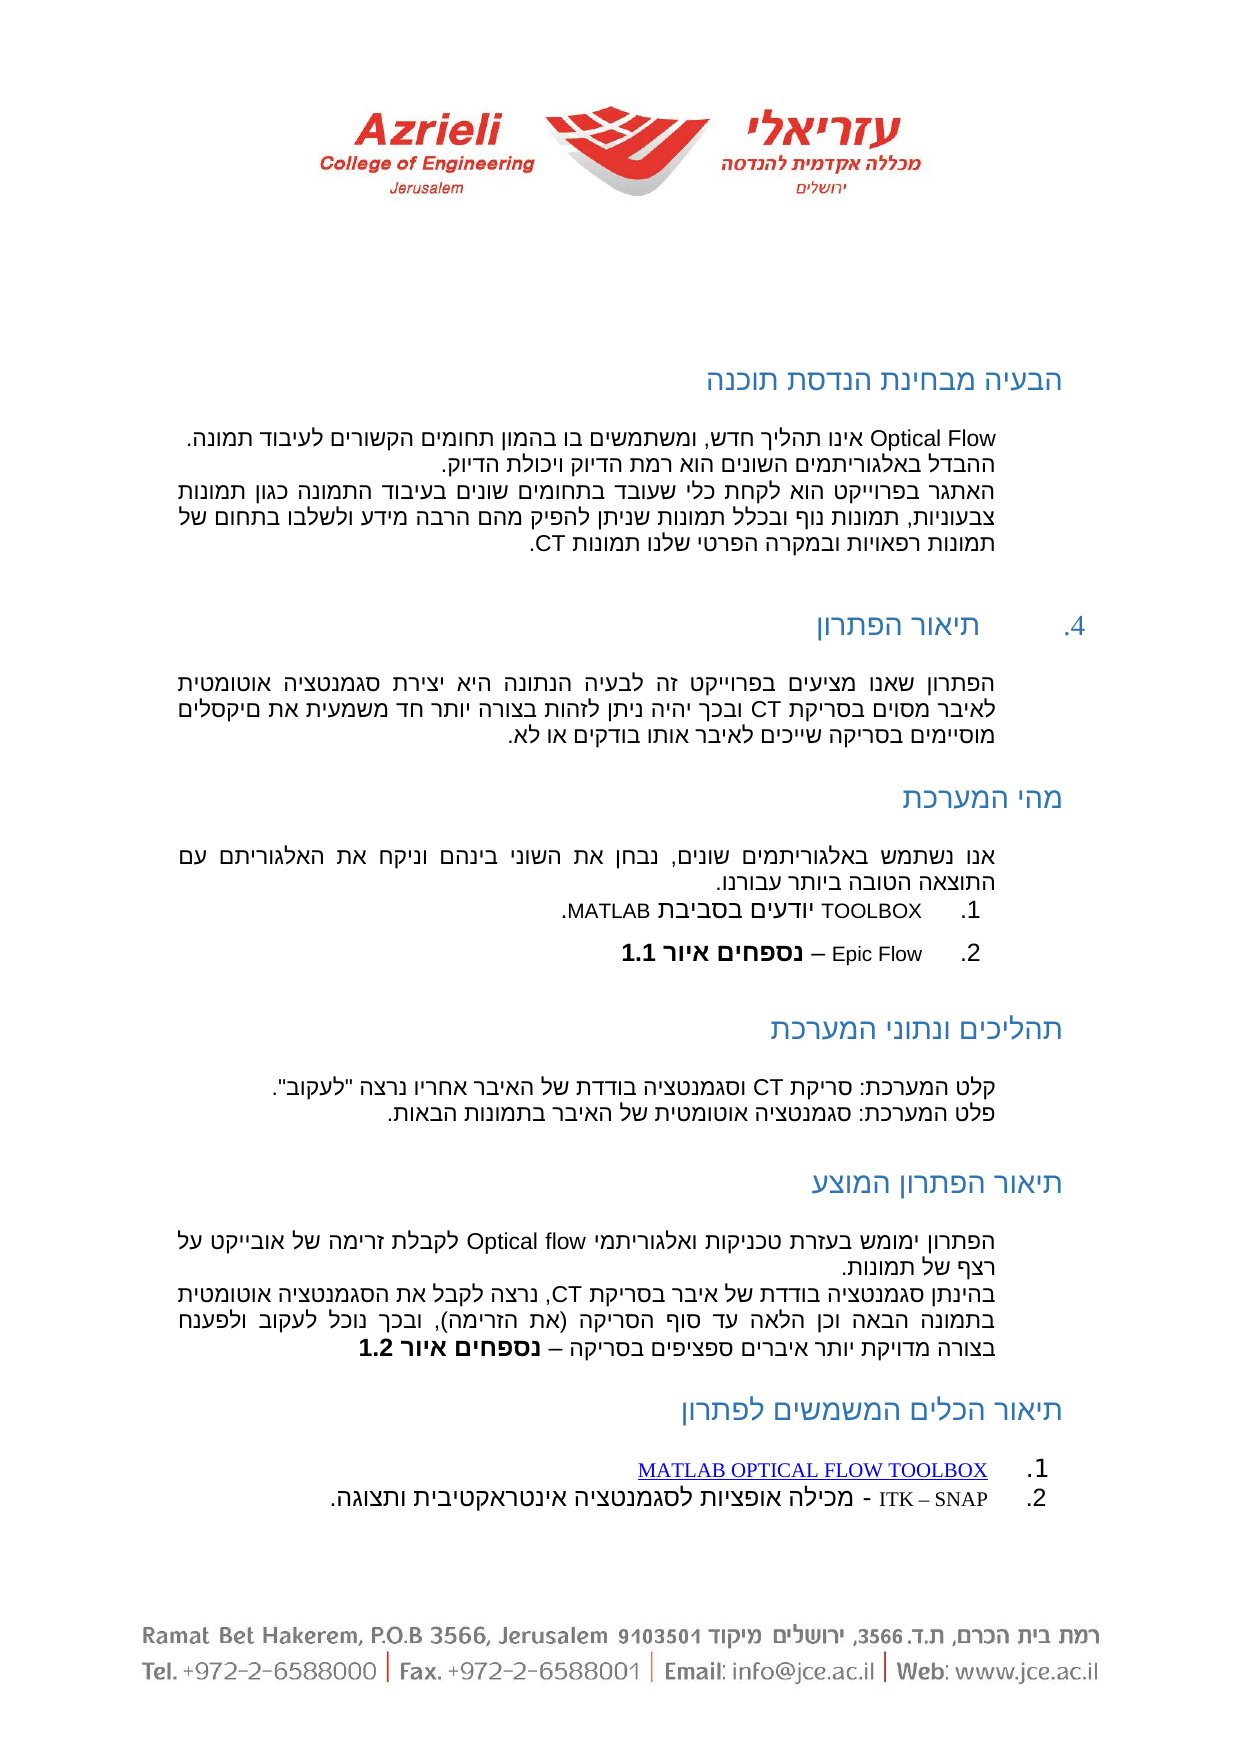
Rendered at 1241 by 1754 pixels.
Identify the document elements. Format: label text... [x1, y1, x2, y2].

subtitle תיאור הפתרון [177, 608, 1063, 642]
subtitle תיאור הכלים המשמשים לפתרון [177, 1393, 1063, 1426]
list בהינתן סגמנטציה בודדת של איבר בסריקת CT, נרצה לקבל את הסגמנטציה אוטומטית בתמונה הבאה וכן הלאה עד סוף הסריקה (את הזרימה), ובכך נוכל לעקוב ולפענח בצורה מדויקת יותר איברים ספציפים בסריקה – נספחים איור 1.2 [177, 1281, 996, 1362]
subtitle תיאור הפתרון המוצע [177, 1166, 1063, 1200]
subtitle הבעיה מבחינת הנדסת תוכנה [177, 363, 1063, 397]
list TOOLBOX יודעים בסביבת MATLAB. [177, 895, 960, 924]
list האתגר בפרוייקט הוא לקחת כלי שעובד בתחומים שונים בעיבוד התמונה כגון תמונות צבעוניות, תמונות נוף ובכלל תמונות שניתן להפיק מהם הרבה מידע ולשלבו בתחום של תמונות רפאויות ובמקרה הפרטי שלנו תמונות CT. [177, 478, 996, 557]
picture [107, 1605, 1133, 1714]
list ההבדל באלגוריתמים השונים הוא רמת הדיוק ויכולת הדיוק. [177, 451, 996, 478]
list ITK – SNAP - מכילה אופציות לסגמנטציה אינטראקטיבית ותצוגה. [177, 1483, 1026, 1513]
list הפתרון ימומש בעזרת טכניקות ואלגוריתמי Optical flow לקבלת זרימה של אובייקט על רצף של תמונות. [177, 1228, 996, 1281]
list MATLAB OPTICAL FLOW TOOLBOX [177, 1454, 1026, 1483]
list קלט המערכת: סריקת CT וסגמנטציה בודדת של האיבר אחריו נרצה "לעקוב". [177, 1074, 996, 1100]
subtitle תהליכים ונתוני המערכת [177, 1012, 1063, 1046]
list Epic Flow – נספחים איור 1.1 [177, 938, 960, 967]
list פלט המערכת: סגמנטציה אוטומטית של האיבר בתמונות הבאות. [177, 1100, 996, 1126]
list אנו נשתמש באלגוריתמים שונים, נבחן את השוני בינהם וניקח את האלגוריתם עם התוצאה הטובה ביותר עבורנו. [177, 843, 996, 895]
picture [42, 44, 1199, 221]
list Optical Flow אינו תהליך חדש, ומשתמשים בו בהמון תחומים הקשורים לעיבוד תמונה. [177, 425, 996, 451]
subtitle מהי המערכת [177, 781, 1063, 814]
list הפתרון שאנו מציעים בפרוייקט זה לבעיה הנתונה היא יצירת סגמנטציה אוטומטית לאיבר מסוים בסריקת CT ובכך יהיה ניתן לזהות בצורה יותר חד משמעית את םיקסלים מוסיימים בסריקה שייכים לאיבר אותו בודקים או לא. [177, 670, 996, 749]
